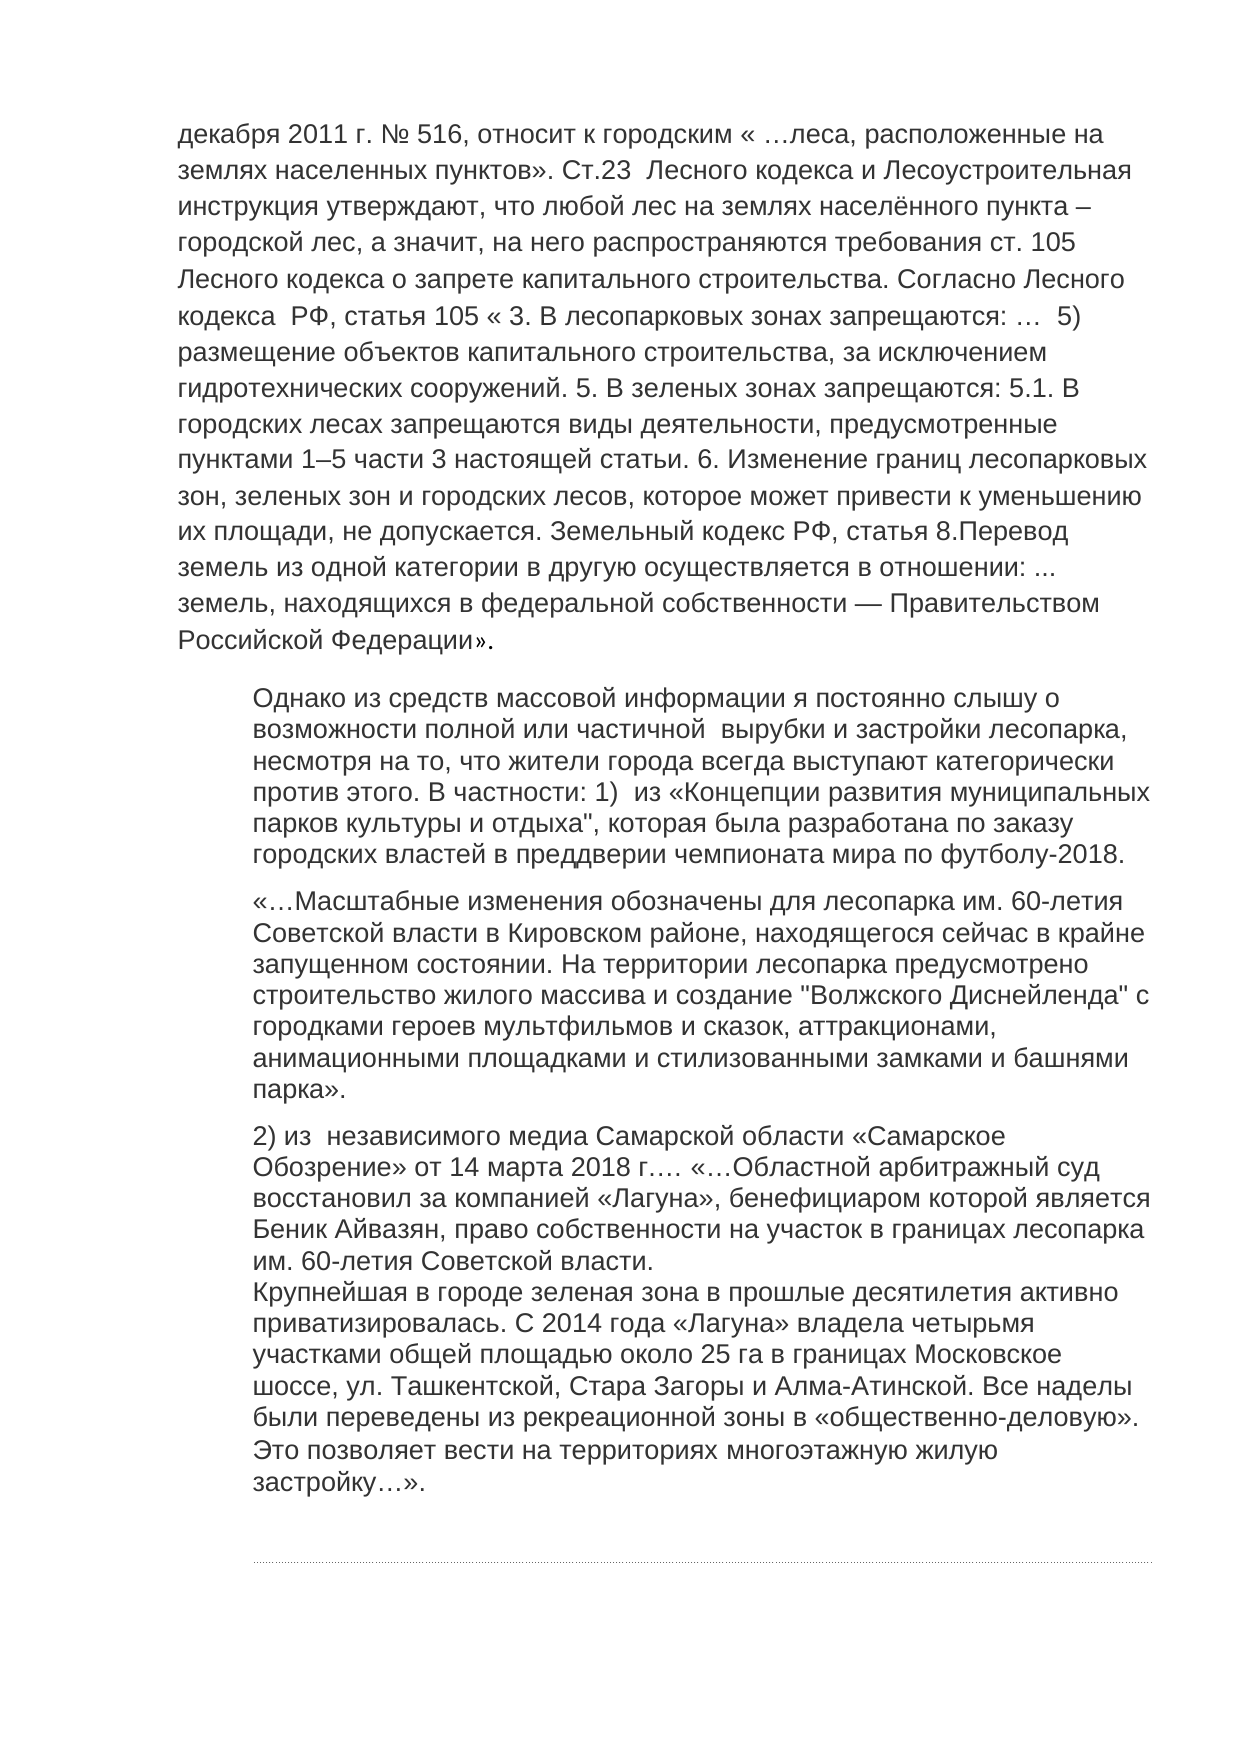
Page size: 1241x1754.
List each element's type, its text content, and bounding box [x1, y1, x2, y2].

subtitle Однако из средств массовой информации я постоянно слышу о возможности полной или частичной вырубки и застройки лесопарка, несмотря на то, что жители города всегда выступают категорически против этого. В частности: 1) из «Концепции развития муниципальных парков культуры и отдыха", которая была разработана по заказу городских властей в преддверии чемпионата мира по футболу-2018. [252, 682, 1152, 870]
subtitle 2) из независимого медиа Самарской области «Самарское Обозрение» от 14 марта 2018 г.… «…Областной арбитражный суд восстановил за компанией «Лагуна», бенефициаром которой является Беник Айвазян, право собственности на участок в границах лесопарка им. 60-летия Советской власти. Крупнейшая в городе зеленая зона в прошлые десятилетия активно приватизировалась. С 2014 года «Лагуна» владела четырьмя участками общей площадью около 25 га в границах Московское шоссе, ул. Ташкентской, Стара Загоры и Алма-Атинской. Все наделы были переведены из рекреационной зоны в «общественно-деловую». Это позволяет вести на территориях многоэтажную жилую застройку…». [252, 1120, 1152, 1563]
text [177, 118, 1152, 656]
subtitle «…Масштабные изменения обозначены для лесопарка им. 60-летия Советской власти в Кировском районе, находящегося сейчас в крайне запущенном состоянии. На территории лесопарка предусмотрено строительство жилого массива и создание "Волжского Диснейленда" с городками героев мультфильмов и сказок, аттракционами, анимационными площадками и стилизованными замками и башнями парка». [347, 885, 1152, 1104]
